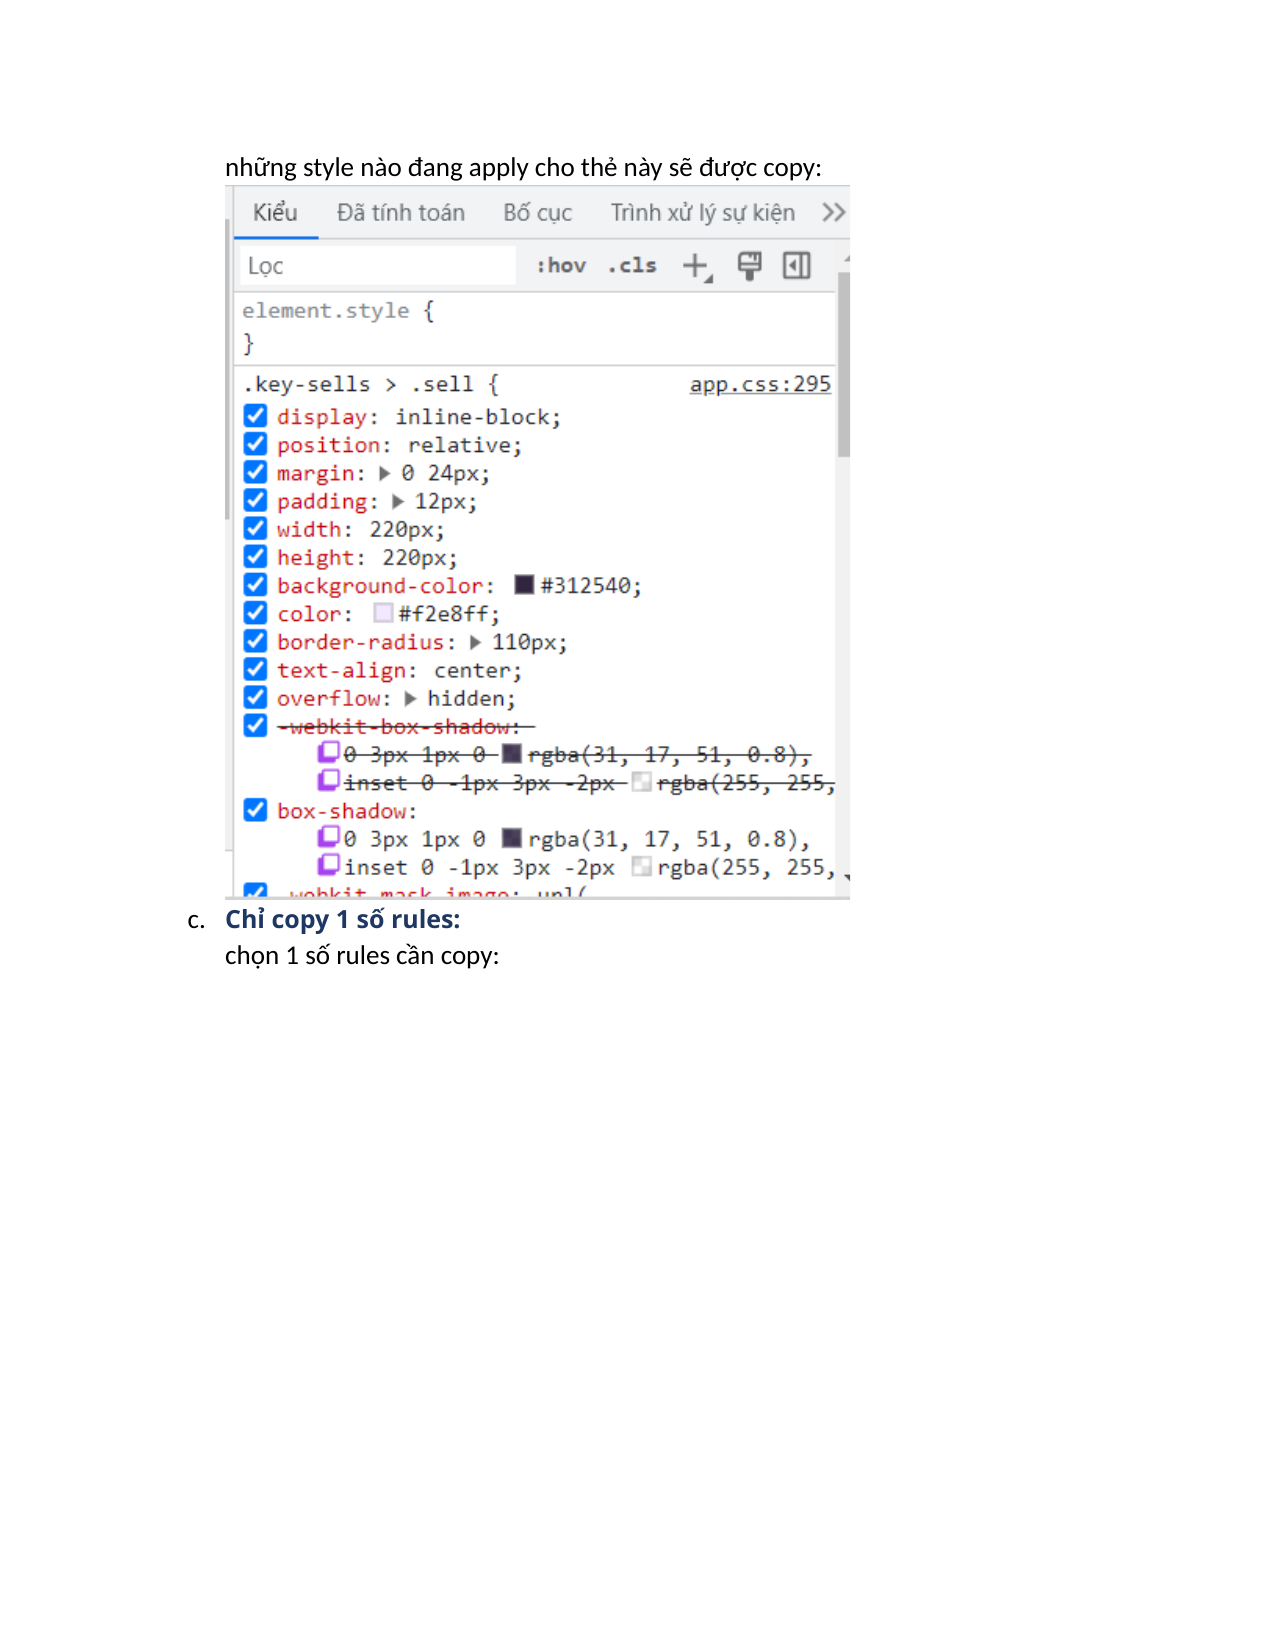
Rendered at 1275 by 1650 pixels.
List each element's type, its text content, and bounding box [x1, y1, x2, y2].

picture [225, 185, 851, 900]
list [187, 150, 1209, 899]
list Chỉ copy 1 số rules: chọn 1 số rules cần copy: và sao chép quy tắc [187, 901, 1209, 971]
